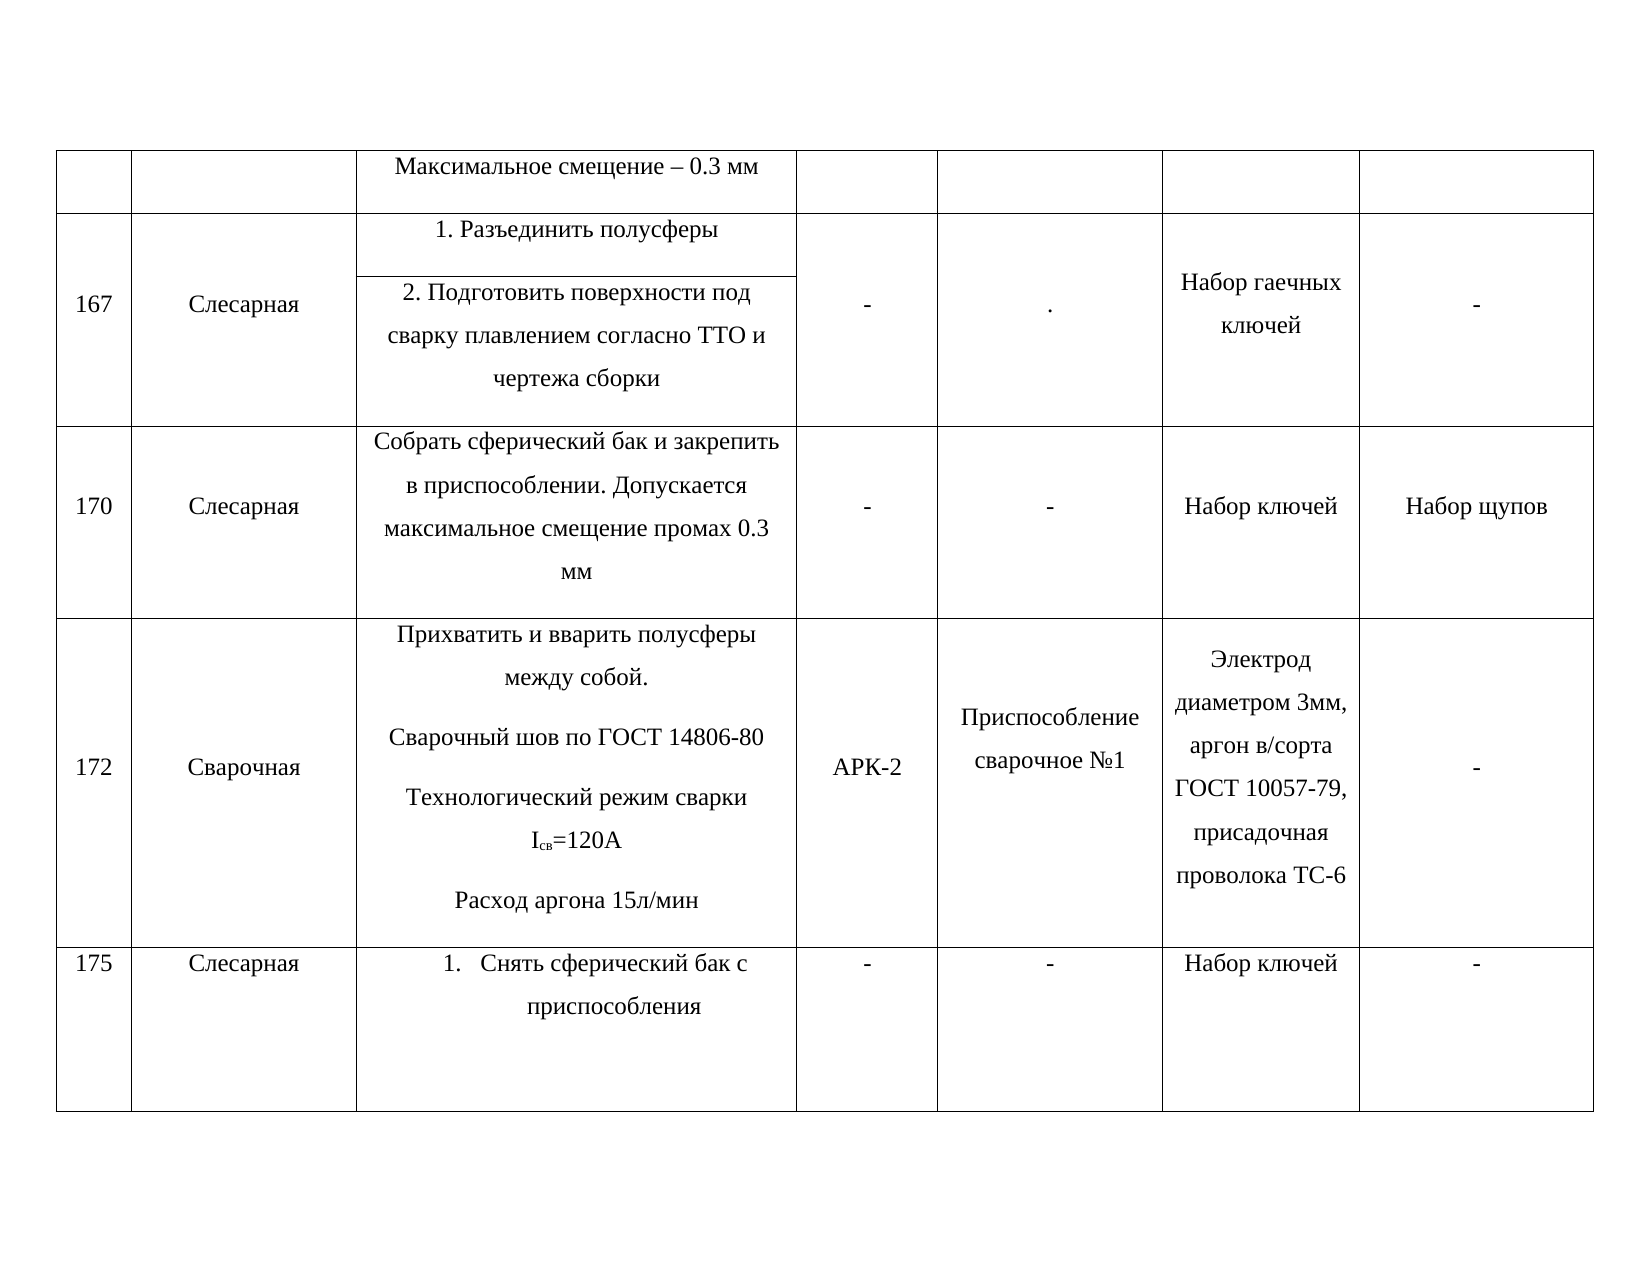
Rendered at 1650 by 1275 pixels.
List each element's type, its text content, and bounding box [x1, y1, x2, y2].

table_cell Набор ключей [1163, 427, 1359, 618]
table_cell АРК-2 [797, 619, 937, 947]
table_cell 1. Разъединить полусферы [357, 214, 796, 276]
table_cell Набор гаечных ключей [1163, 214, 1359, 426]
table_cell Снять сферический бак с приспособления [357, 948, 796, 1111]
table_cell Прихватить и вварить полусферы между собой. Сварочный шов по ГОСТ 14806-80 Технологический режим сварки Iсв=120А Расход аргона 15л/мин [357, 619, 796, 947]
table_cell 2. Подготовить поверхности под сварку плавлением согласно ТТО и чертежа сборки [357, 277, 796, 426]
table_cell - [797, 948, 937, 1111]
table_cell - [1360, 948, 1593, 1111]
table_cell 170 [57, 427, 131, 618]
table_cell 175 [57, 948, 131, 1111]
table_cell 167 [57, 214, 131, 426]
table_cell - [1360, 619, 1593, 947]
table_cell . [938, 214, 1162, 426]
table_cell Сварочная [132, 619, 356, 947]
table_cell Подогнать детали поз. 2 и 3 между собой Максимальное смещение – 0.3 мм [357, 151, 796, 213]
table_cell Набор щупов [1360, 427, 1593, 618]
table_cell - [1360, 214, 1593, 426]
table_cell Слесарная [132, 427, 356, 618]
table_cell Набор ключей [1163, 948, 1359, 1111]
table_cell - [938, 427, 1162, 618]
table_cell Слесарная [132, 948, 356, 1111]
table_cell Электрод диаметром 3мм, аргон в/сорта ГОСТ 10057-79, присадочная проволока ТС-6 [1163, 619, 1359, 947]
table_cell Приспособление сварочное №1 [938, 619, 1162, 947]
table_cell - [938, 948, 1162, 1111]
table_cell 172 [57, 619, 131, 947]
table_cell Собрать сферический бак и закрепить в приспособлении. Допускается максимальное смещение промах 0.3 мм [357, 427, 796, 618]
table_cell - [797, 427, 937, 618]
table_cell Слесарная [132, 214, 356, 426]
table_cell - [797, 214, 937, 426]
